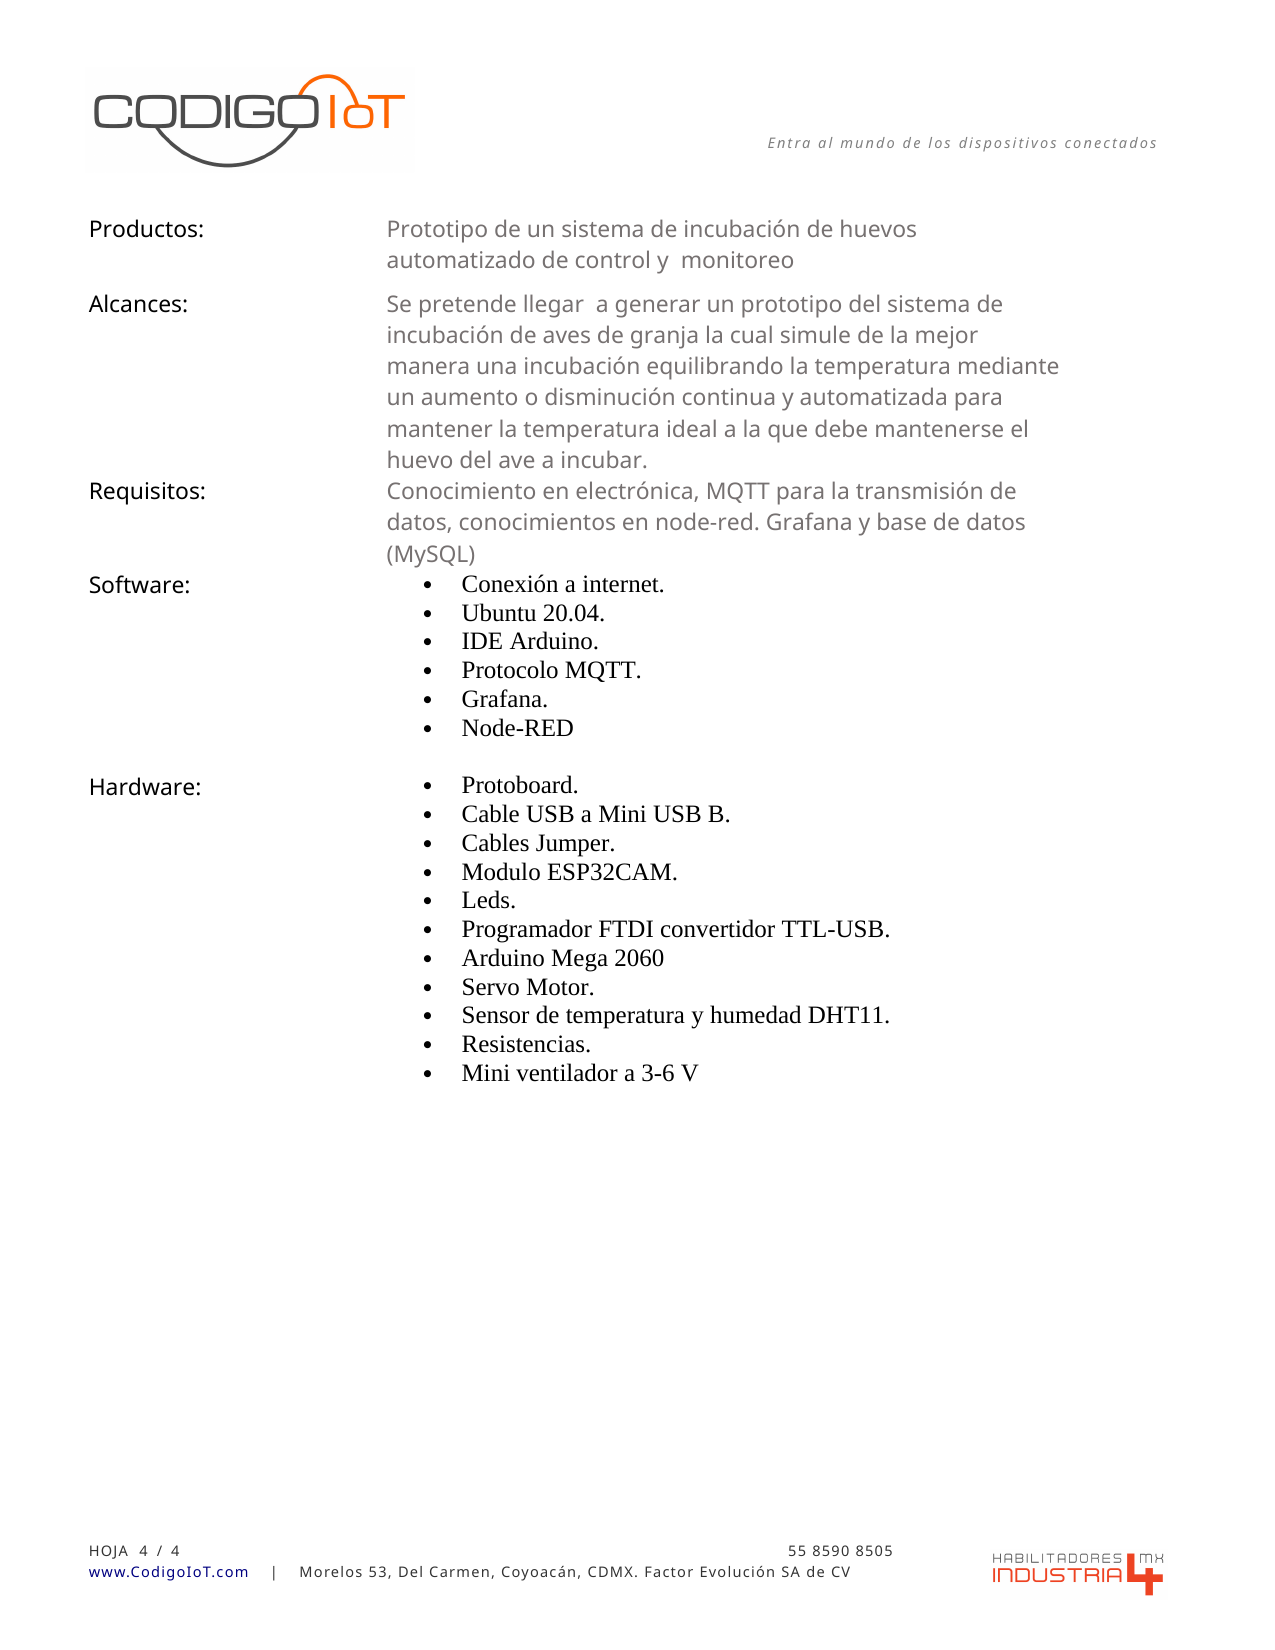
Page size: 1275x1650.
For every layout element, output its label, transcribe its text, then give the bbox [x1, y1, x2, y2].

table_cell Conexión a internet. Ubuntu 20.04. IDE Arduino. Protocolo MQTT. Grafana. Node-RED [379, 569, 1073, 771]
picture [84, 67, 415, 173]
table_cell Conocimiento en electrónica, MQTT para la transmisión de datos, conocimientos en node-red. Grafana y base de datos (MySQL) [379, 475, 1073, 569]
table_cell Protoboard. Cable USB a Mini USB B. Cables Jumper. Modulo ESP32CAM. Leds. Programador FTDI convertidor TTL-USB. Arduino Mega 2060 Servo Motor. Sensor de temperatura y humedad DHT11. Resistencias. Mini ventilador a 3-6 V [379, 771, 1073, 1116]
table_cell Prototipo de un sistema de incubación de huevos automatizado de control y monitoreo [379, 213, 1073, 288]
table_cell Se pretende llegar a generar un prototipo del sistema de incubación de aves de granja la cual simule de la mejor manera una incubación equilibrando la temperatura mediante un aumento o disminución continua y automatizada para mantener la temperatura ideal a la que debe mantenerse el huevo del ave a incubar. [379, 288, 1073, 475]
table_cell Hardware: [81, 771, 379, 1116]
picture [989, 1549, 1169, 1600]
table_cell Requisitos: [81, 475, 379, 569]
table_cell Alcances: [81, 288, 379, 475]
table_cell Software: [81, 569, 379, 771]
table_cell Productos: [81, 213, 379, 288]
